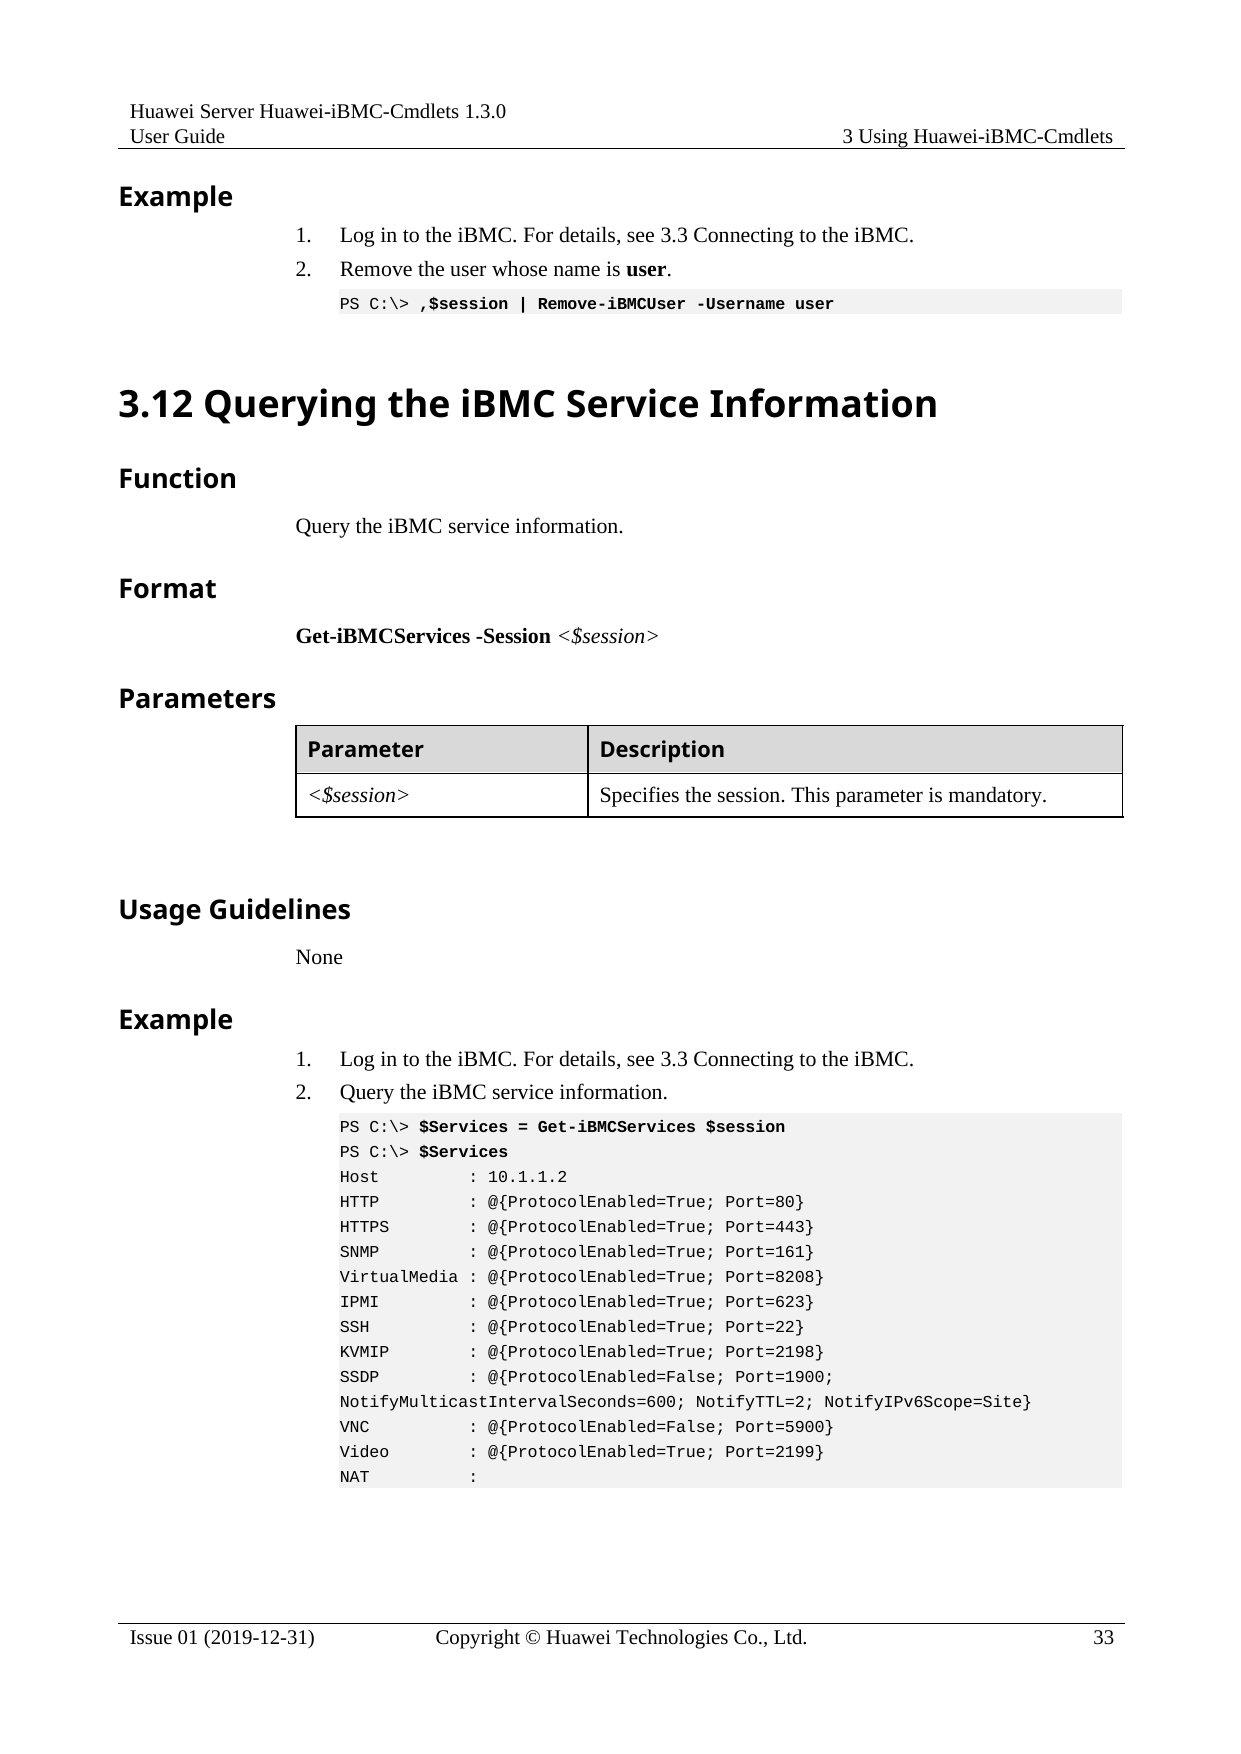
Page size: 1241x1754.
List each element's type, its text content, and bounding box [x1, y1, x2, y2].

text Example [118, 177, 1122, 214]
table_header Description [589, 726, 1122, 772]
text Get-iBMCServices -Session <$session> [295, 623, 1122, 648]
list PS C:\> $Services = Get-iBMCServices $session PS C:\> $Services Host : 10.1.1.2 HTTP : @{ProtocolEnabled=True; Port=80} HTTPS : @{ProtocolEnabled=True; Port=443} SNMP : @{ProtocolEnabled=True; Port=161} VirtualMedia : @{ProtocolEnabled=True; Port=8208} IPMI : @{ProtocolEnabled=True; Port=623} SSH : @{ProtocolEnabled=True; Port=22} KVMIP : @{ProtocolEnabled=True; Port=2198} SSDP : @{ProtocolEnabled=False; Port=1900; NotifyMulticastIntervalSeconds=600; NotifyTTL=2; NotifyIPv6Scope=Site} VNC : @{ProtocolEnabled=False; Port=5900} Video : @{ProtocolEnabled=True; Port=2199} NAT : [339, 1113, 1122, 1488]
list PS C:\> ,$session | Remove-iBMCUser -Username user [339, 289, 1122, 314]
text None [295, 944, 1122, 969]
table_header Parameter [297, 726, 587, 772]
list Log in to the iBMC. For details, see 3.3 Connecting to the iBMC. [295, 1046, 1122, 1071]
text Function [118, 459, 1122, 496]
list Query the iBMC service information. [295, 1079, 1122, 1104]
list Remove the user whose name is user. [295, 256, 1122, 281]
table_cell Specifies the session. This parameter is mandatory. [589, 774, 1122, 816]
text Query the iBMC service information. [295, 513, 1122, 538]
text Format [118, 569, 1122, 606]
subtitle Querying the iBMC Service Information [118, 377, 1122, 428]
text Example [118, 1001, 1122, 1037]
text Parameters [118, 679, 1122, 716]
table_cell <$session> [297, 774, 587, 816]
text Usage Guidelines [118, 891, 1122, 927]
list Log in to the iBMC. For details, see 3.3 Connecting to the iBMC. [295, 222, 1122, 248]
